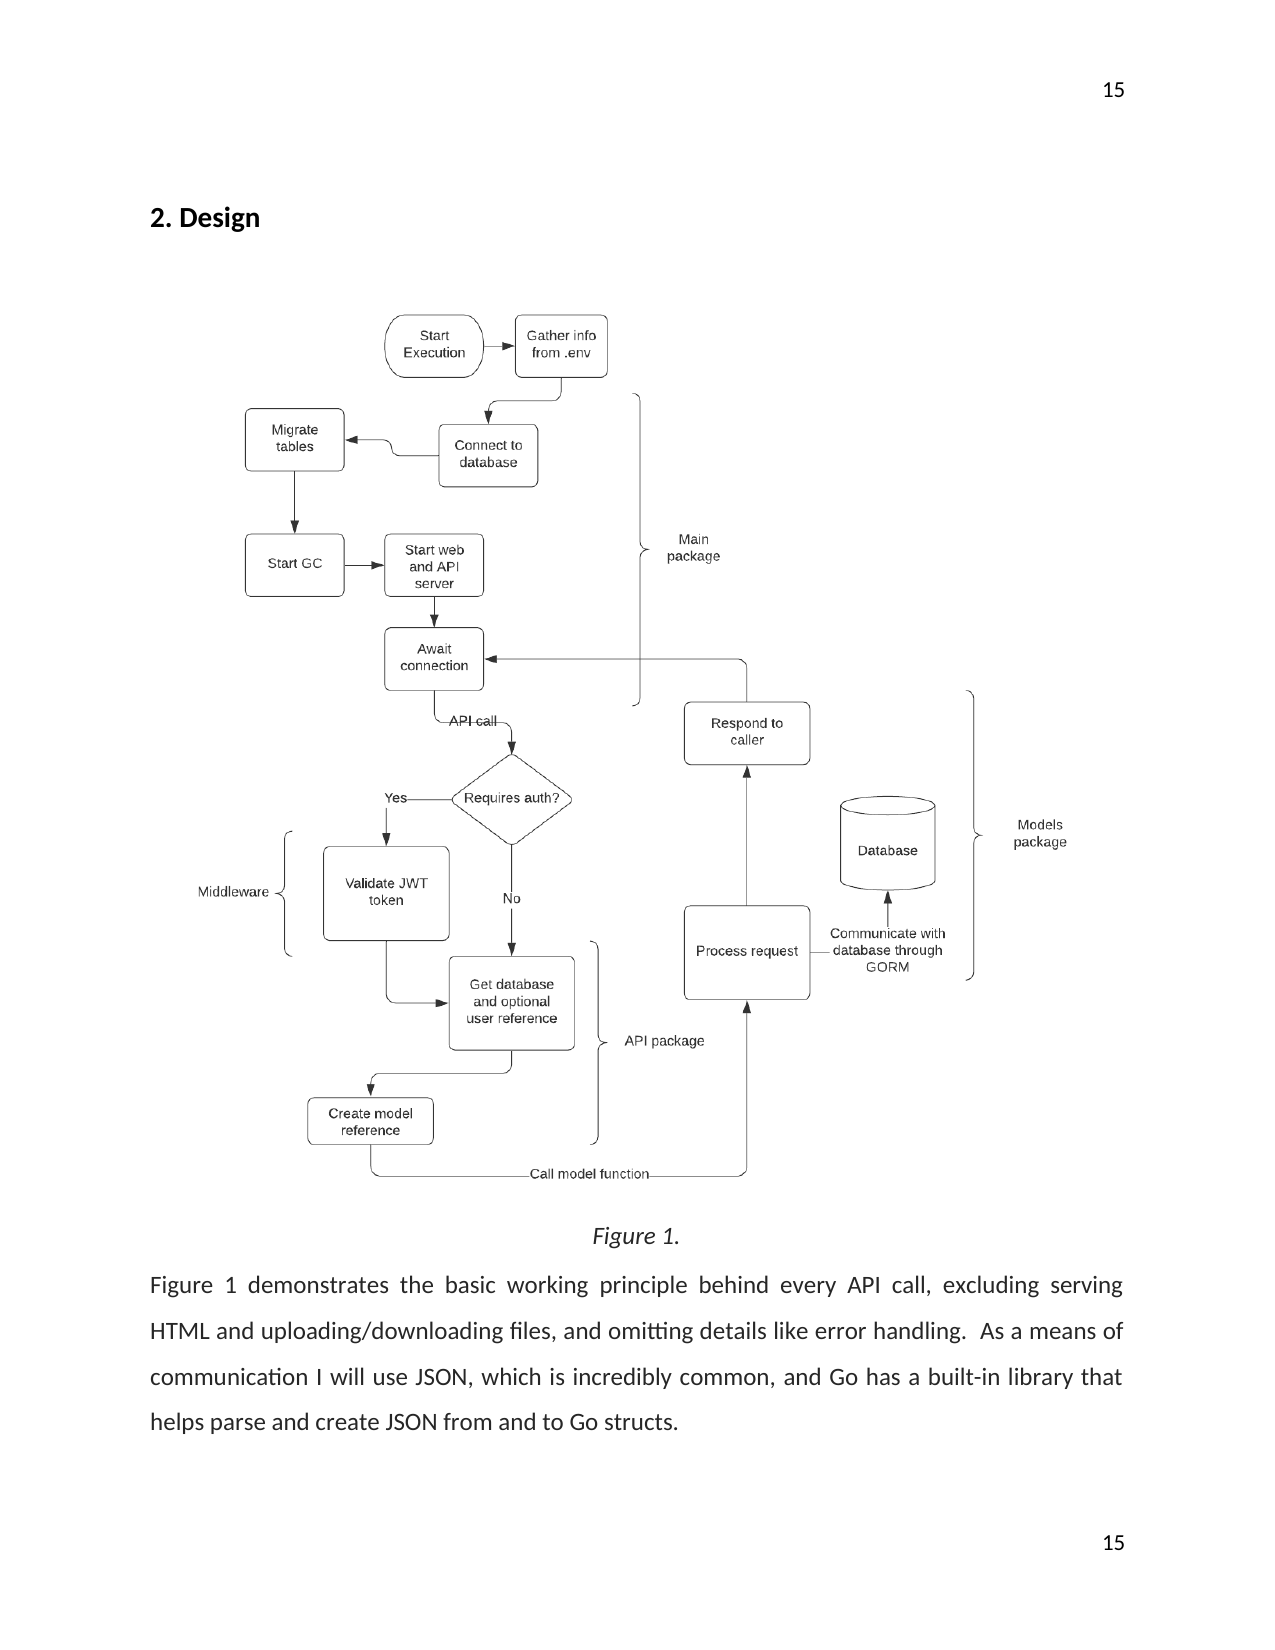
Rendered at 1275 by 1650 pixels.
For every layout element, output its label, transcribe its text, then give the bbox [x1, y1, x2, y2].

subtitle 2. Design [150, 199, 1125, 235]
text Figure 1. [150, 1220, 1125, 1250]
picture [150, 269, 1107, 1201]
text Figure 1 demonstrates the basic working principle behind every API call, excluding serving HTML and uploading/downloading files, and omitting details like error handling. As a means of communication I will use JSON, which is incredibly common, and Go has a built-in library that helps parse and create JSON from and to Go structs. [150, 1269, 1125, 1437]
